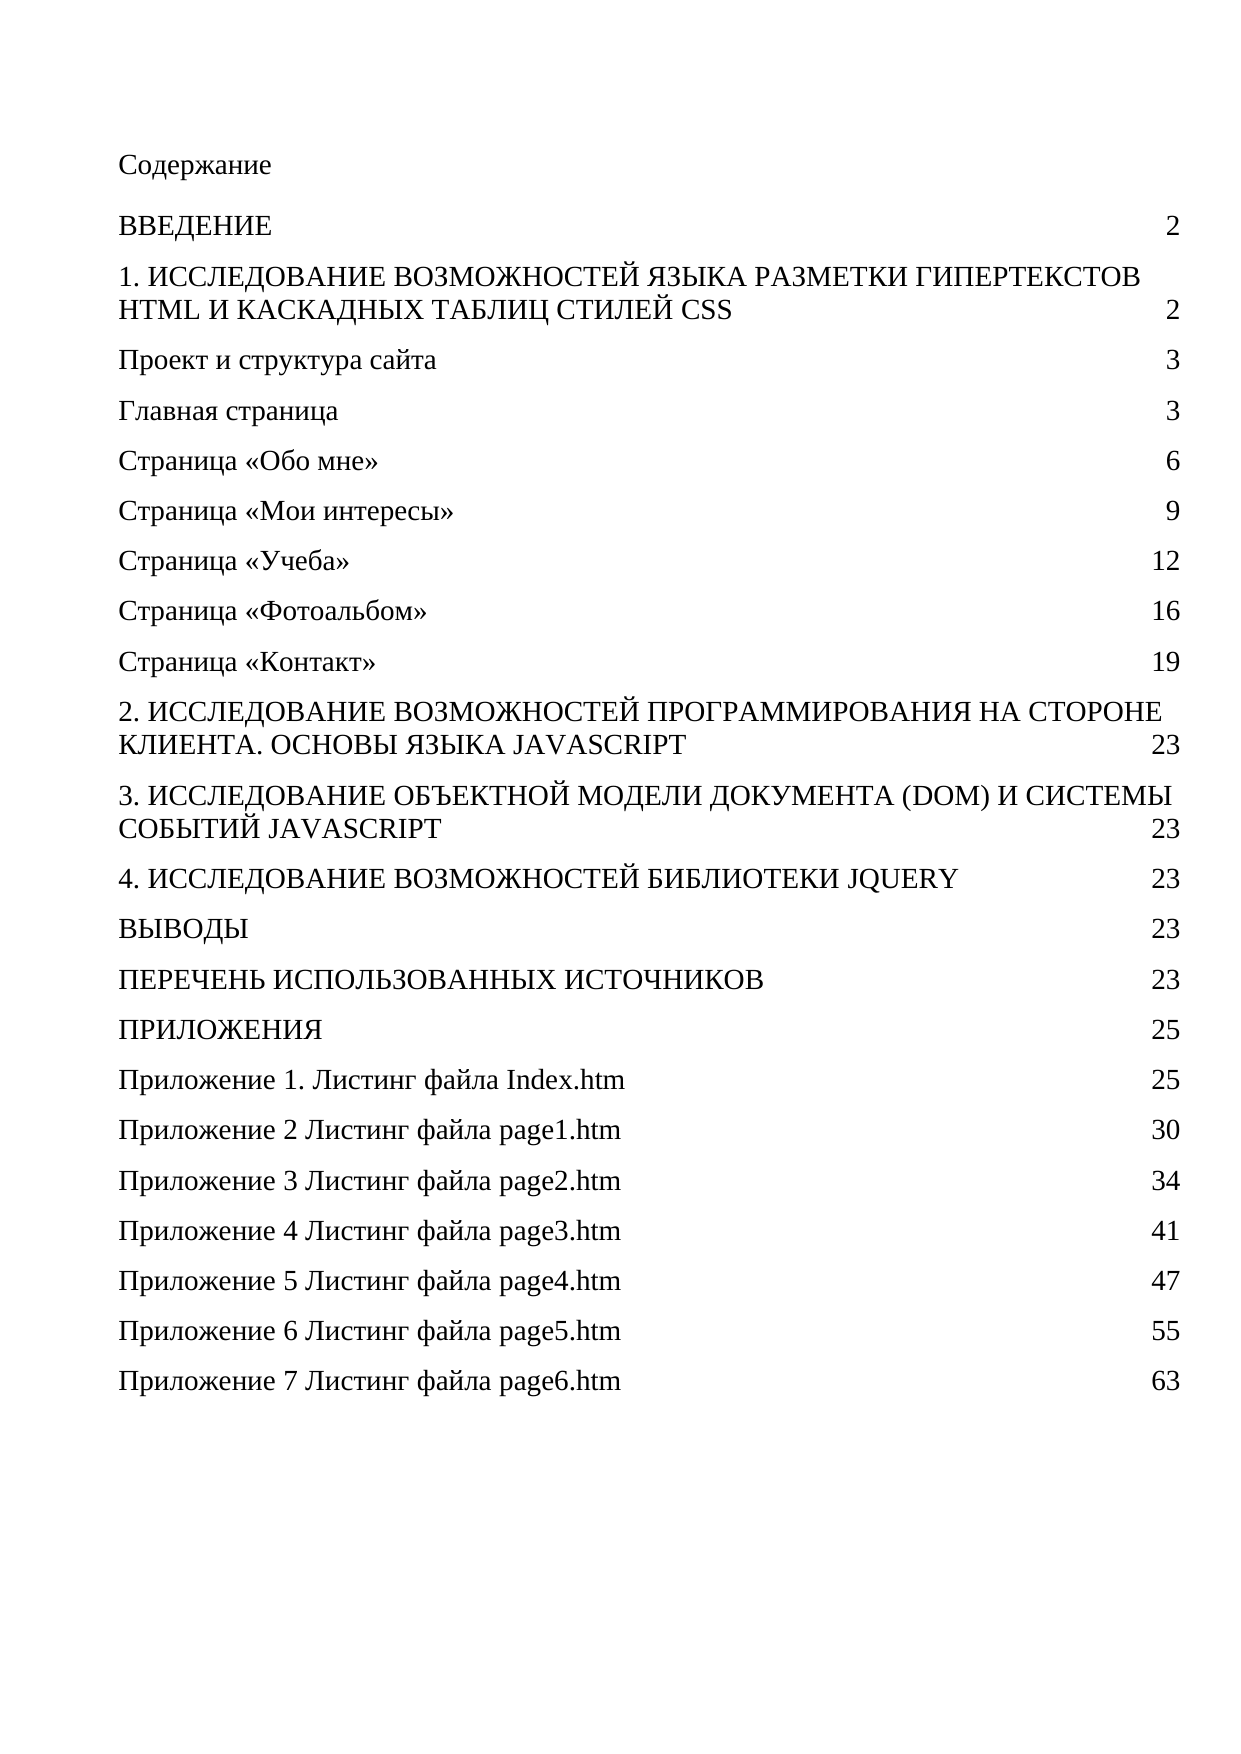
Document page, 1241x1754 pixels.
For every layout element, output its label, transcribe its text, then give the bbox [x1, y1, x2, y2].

text Приложение 6 Листинг файла page5.htm 55 [118, 1313, 1181, 1347]
text Приложение 5 Листинг файла page4.htm 47 [118, 1263, 1181, 1297]
text Приложения 25 [118, 1012, 1181, 1046]
text Страница «Фотоальбом» 16 [118, 593, 1181, 627]
text Приложение 4 Листинг файла page3.htm 41 [118, 1213, 1181, 1246]
text Проект и структура сайта 3 [118, 342, 1181, 376]
text Приложение 2 Листинг файла page1.htm 30 [118, 1112, 1181, 1146]
text 1. Исследование возможностей языка разметки гипертекстов HTML и каскадных таблиц стилей CSS 2 [118, 259, 1181, 326]
text Страница «Контакт» 19 [118, 644, 1181, 677]
text Выводы 23 [118, 912, 1181, 945]
text Страница «Мои интересы» 9 [118, 493, 1181, 527]
text 4. Исследование возможностей библиотеки JQuery 23 [118, 861, 1181, 895]
text 3. Исследование объектной модели документа (DOM) и системы событий JavaScript 23 [118, 778, 1181, 845]
text Приложение 7 Листинг файла page6.htm 63 [118, 1363, 1181, 1397]
text Главная страница 3 [118, 393, 1181, 426]
text Страница «Обо мне» 6 [118, 443, 1181, 476]
text Приложение 3 Листинг файла page2.htm 34 [118, 1163, 1181, 1196]
text Страница «Учеба» 12 [118, 543, 1181, 577]
text Содержание [118, 147, 1181, 180]
text Введение 2 [118, 208, 1181, 242]
text Перечень использованных источников 23 [118, 962, 1181, 995]
text 2. Исследование возможностей программирования на стороне клиента. Основы языка JavaScript 23 [118, 694, 1181, 761]
text Приложение 1. Листинг файла Index.htm 25 [118, 1062, 1181, 1096]
